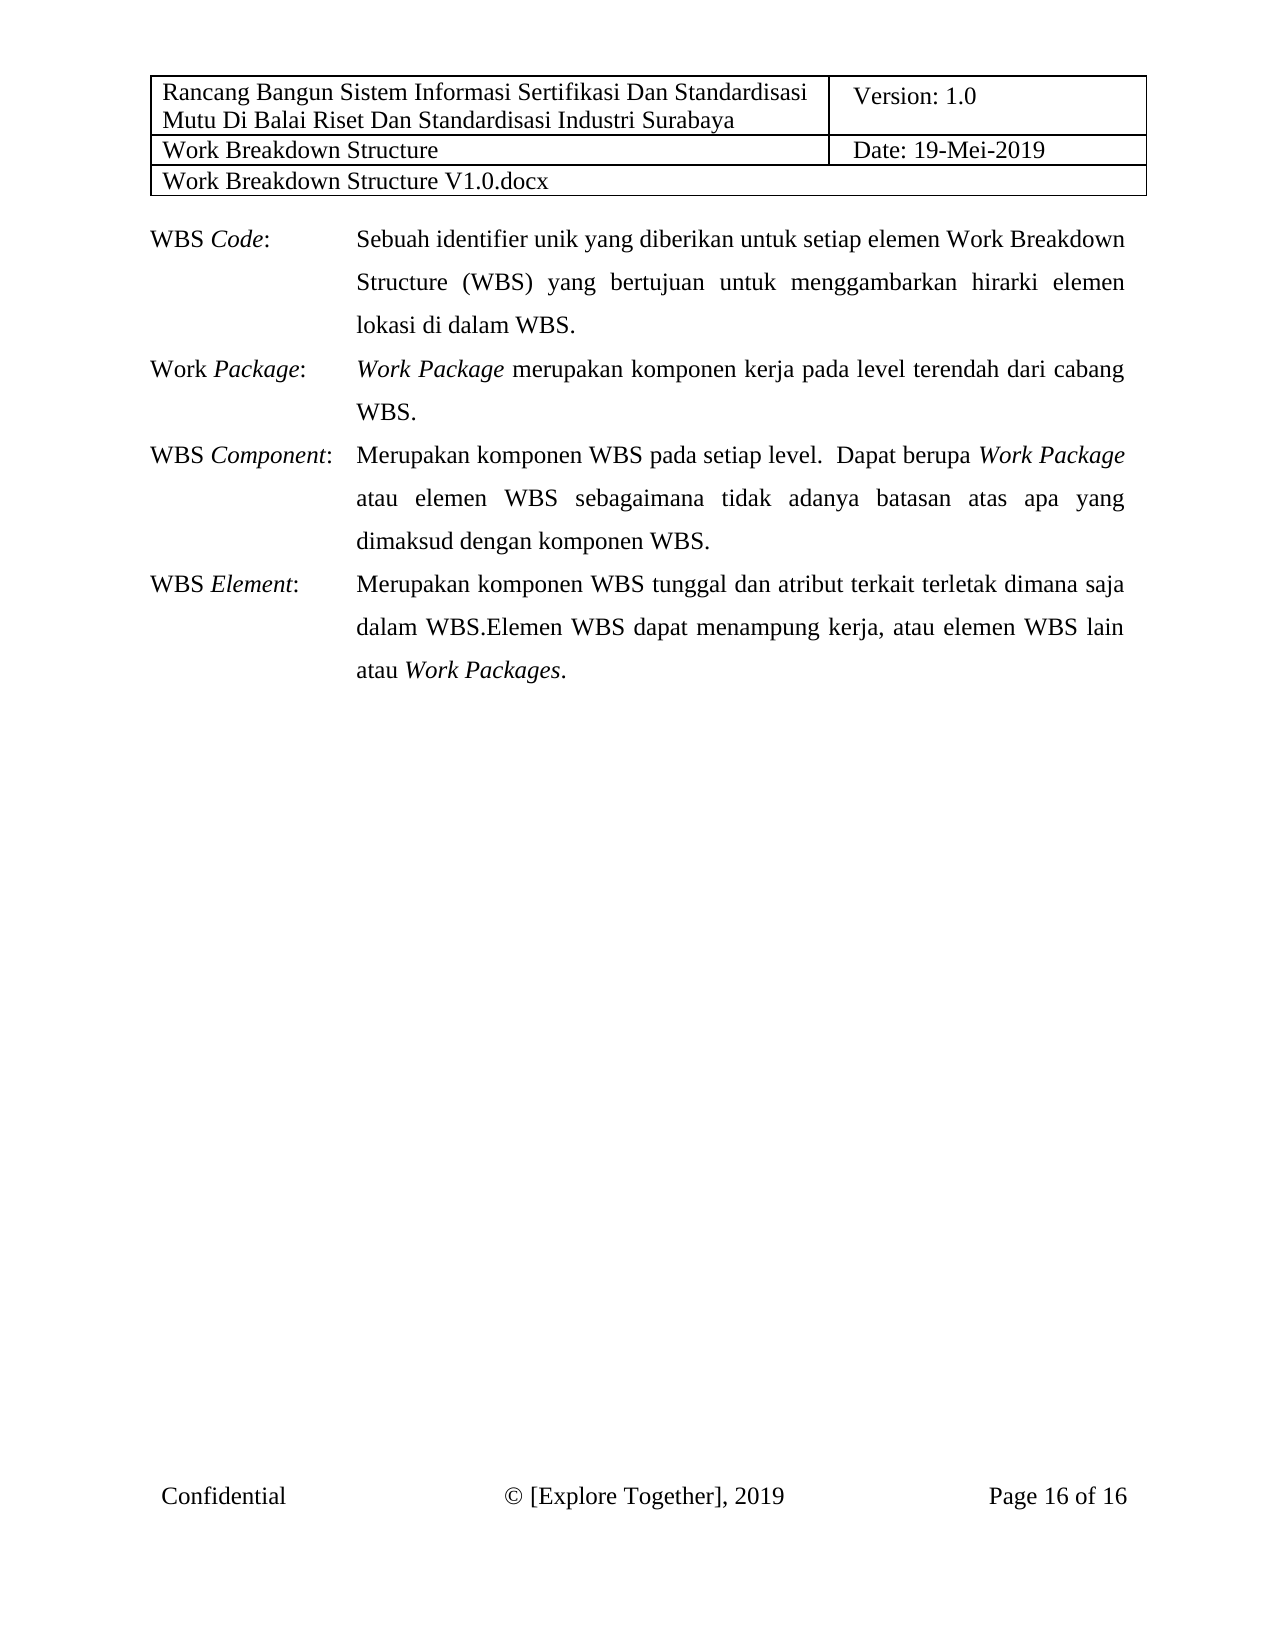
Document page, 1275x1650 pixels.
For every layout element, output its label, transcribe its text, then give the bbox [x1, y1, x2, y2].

text WBS Element: Merupakan komponen WBS tunggal dan atribut terkait terletak dimana saja dalam WBS.Elemen WBS dapat menampung kerja, atau elemen WBS lain atau Work Packages. [150, 569, 1125, 684]
text WBS Code: Sebuah identifier unik yang diberikan untuk setiap elemen Work Breakdown Structure (WBS) yang bertujuan untuk menggambarkan hirarki elemen lokasi di dalam WBS. [150, 224, 1125, 339]
text Work Package: Work Package merupakan komponen kerja pada level terendah dari cabang WBS. [150, 354, 1125, 426]
text WBS Component: Merupakan komponen WBS pada setiap level. Dapat berupa Work Package atau elemen WBS sebagaimana tidak adanya batasan atas apa yang dimaksud dengan komponen WBS. [150, 440, 1125, 555]
